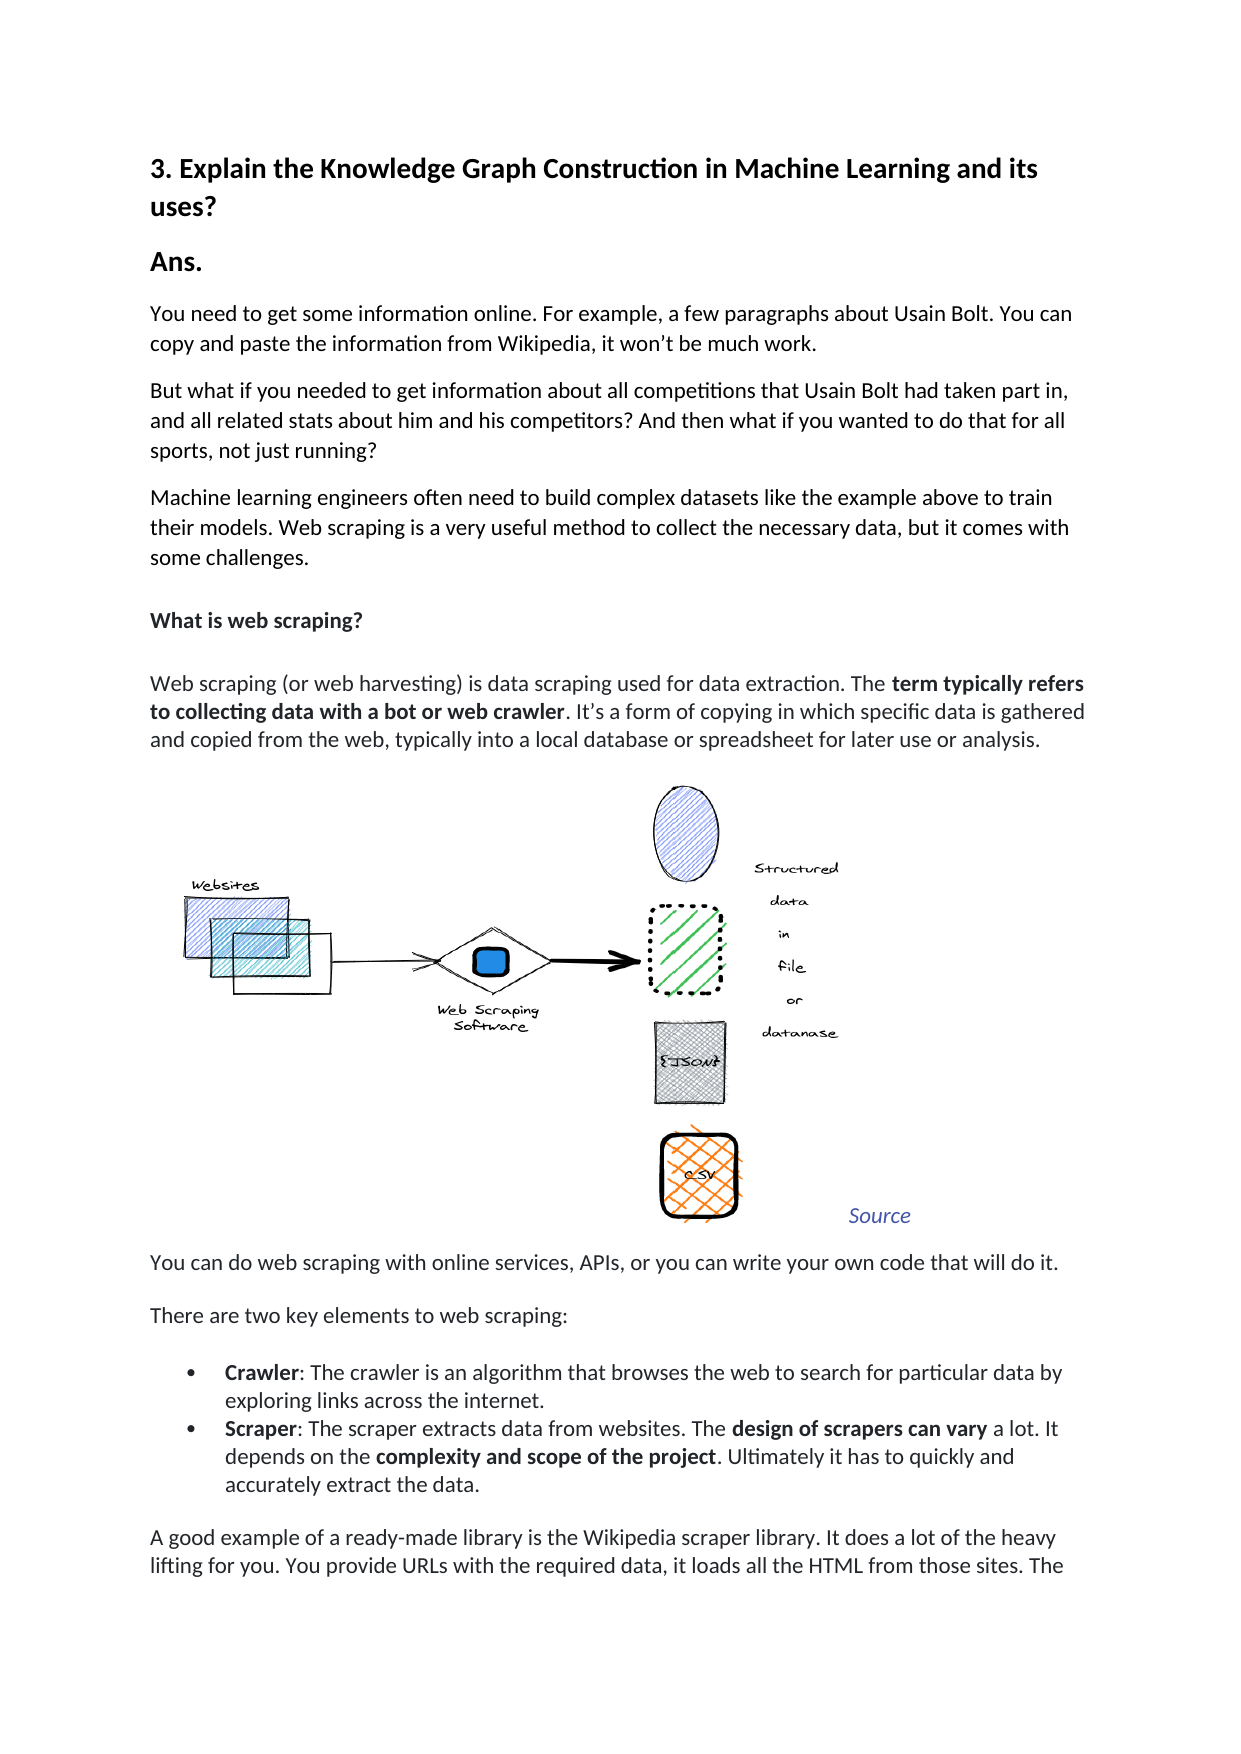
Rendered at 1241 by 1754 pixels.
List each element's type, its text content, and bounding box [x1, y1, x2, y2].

subtitle What is web scraping? [150, 606, 1090, 634]
list Crawler: The crawler is an algorithm that browses the web to search for particular data by exploring links across the internet. [187, 1358, 1090, 1414]
text You can do web scraping with online services, APIs, or you can write your own code that will do it. [150, 1248, 1090, 1276]
text But what if you needed to get information about all competitions that Usain Bolt had taken part in, and all related stats about him and his competitors? And then what if you wanted to do that for all sports, not just running? [150, 376, 1090, 464]
text There are two key elements to web scraping: [150, 1301, 1090, 1329]
text 3. Explain the Knowledge Graph Construction in Machine Learning and its uses? [150, 150, 1090, 224]
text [150, 1523, 1090, 1579]
text You need to get some information online. For example, a few paragraphs about Usain Bolt. You can copy and paste the information from Wikipedia, it won’t be much work. [150, 299, 1090, 357]
text Machine learning engineers often need to build complex datasets like the example above to train their models. Web scraping is a very useful method to collect the necessary data, but it comes with some challenges. [150, 483, 1090, 571]
text Web scraping (or web harvesting) is data scraping used for data extraction. The term typically refers to collecting data with a bot or web crawler. It’s a form of copying in which specific data is gathered and copied from the web, typically into a local database or spreadsheet for later use or analysis. [150, 669, 1090, 753]
list Scraper: The scraper extracts data from websites. The design of scrapers can vary a lot. It depends on the complexity and scope of the project. Ultimately it has to quickly and accurately extract the data. [187, 1414, 1090, 1498]
picture [150, 777, 849, 1224]
text Ans. [150, 243, 1090, 279]
